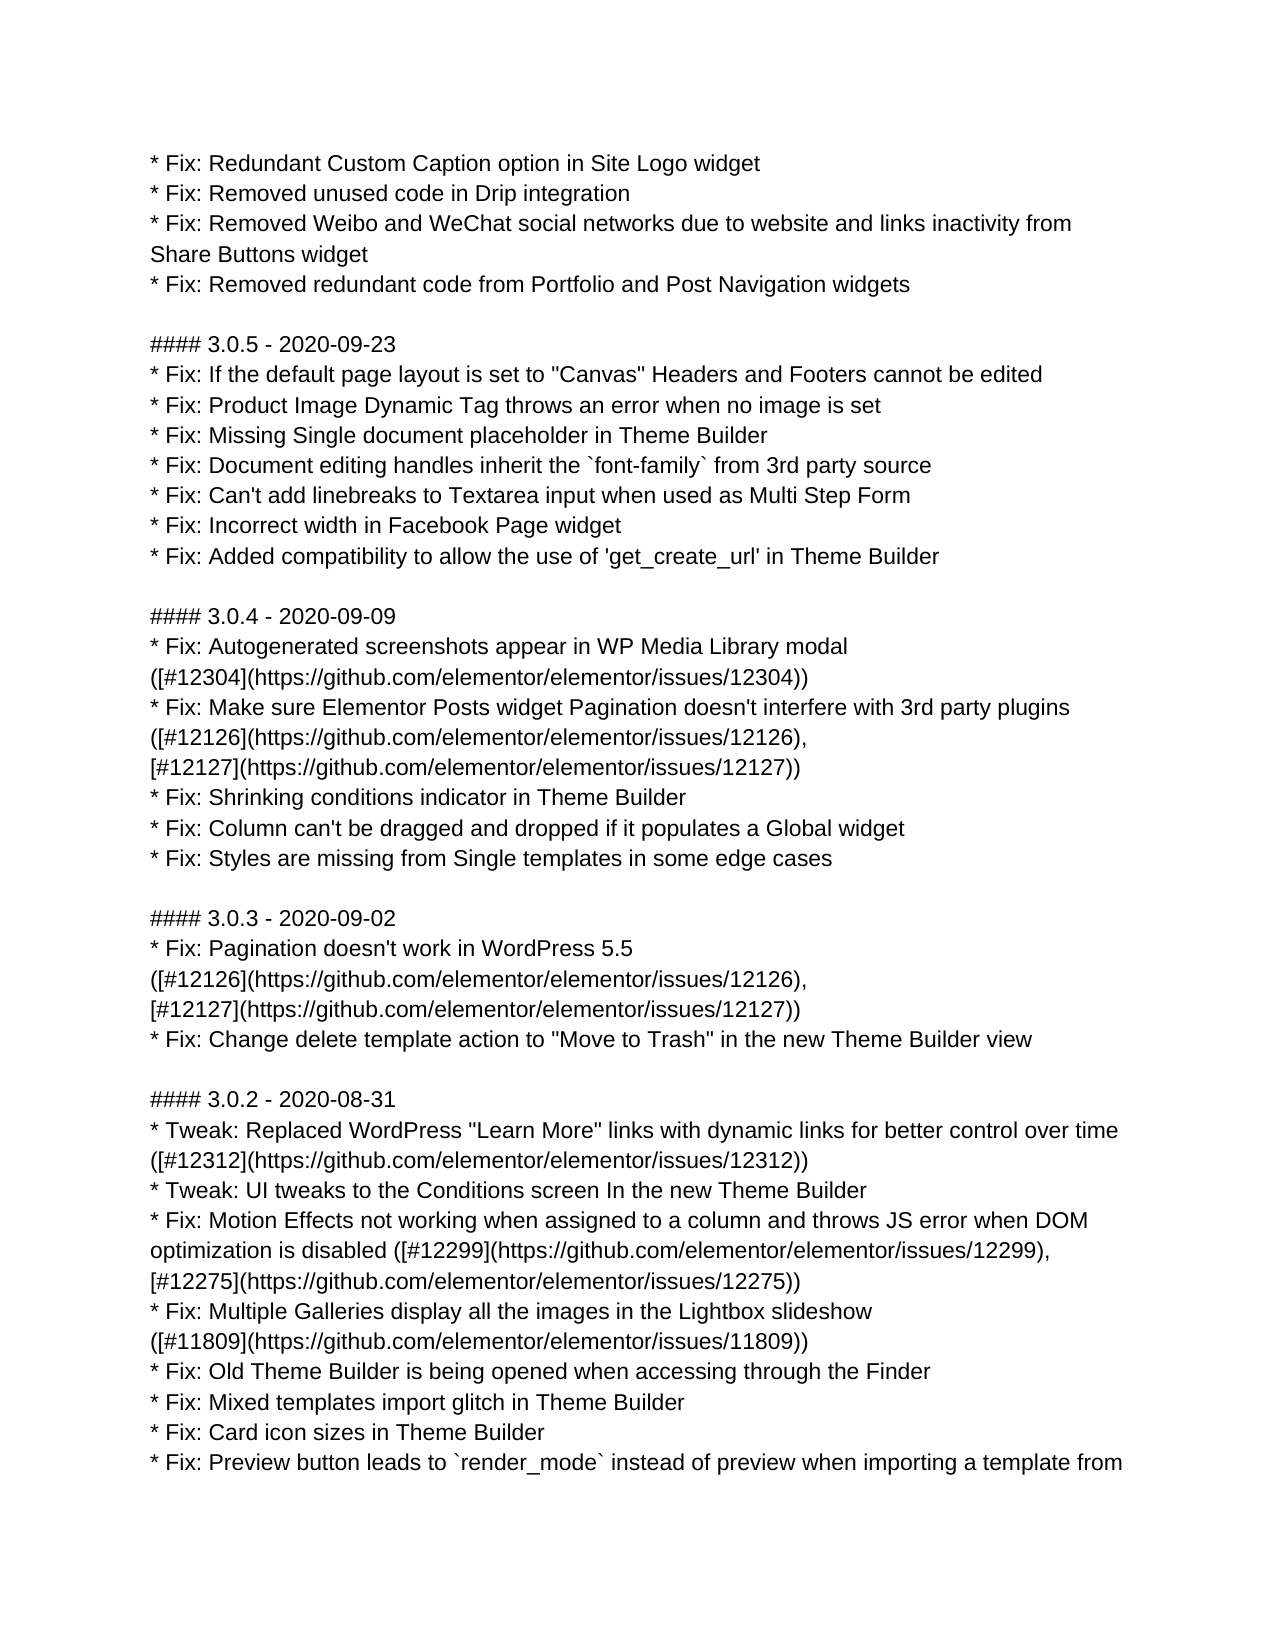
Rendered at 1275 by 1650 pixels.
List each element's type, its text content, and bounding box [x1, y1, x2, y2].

text * Fix: Mixed templates import glitch in Theme Builder [150, 1388, 1125, 1415]
text * Fix: Change delete template action to "Move to Trash" in the new Theme Builder view [150, 1026, 1125, 1052]
text * Fix: Make sure Elementor Posts widget Pagination doesn't interfere with 3rd party plugins ([#12126](https://github.com/elementor/elementor/issues/12126), [#12127](https://github.com/elementor/elementor/issues/12127)) [150, 694, 1125, 781]
text * Fix: Motion Effects not working when assigned to a column and throws JS error when DOM optimization is disabled ([#12299](https://github.com/elementor/elementor/issues/12299), [#12275](https://github.com/elementor/elementor/issues/12275)) [150, 1207, 1125, 1294]
text * Fix: Incorrect width in Facebook Page widget [150, 512, 1125, 539]
text #### 3.0.5 - 2020-09-23 [150, 331, 1125, 358]
text * Fix: Column can't be dragged and dropped if it populates a Global widget [150, 814, 1125, 841]
text * Fix: Document editing handles inherit the `font-family` from 3rd party source [150, 452, 1125, 478]
text * Fix: Autogenerated screenshots appear in WP Media Library modal ([#12304](https://github.com/elementor/elementor/issues/12304)) [150, 633, 1125, 690]
text * Fix: Multiple Galleries display all the images in the Lightbox slideshow ([#11809](https://github.com/elementor/elementor/issues/11809)) [150, 1298, 1125, 1354]
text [150, 1449, 1125, 1475]
text * Fix: Card icon sizes in Theme Builder [150, 1419, 1125, 1445]
text * Fix: Old Theme Builder is being opened when accessing through the Finder [150, 1358, 1125, 1385]
text * Fix: Product Image Dynamic Tag throws an error when no image is set [150, 392, 1125, 418]
text #### 3.0.3 - 2020-09-02 [150, 905, 1125, 932]
text * Fix: Styles are missing from Single templates in some edge cases [150, 845, 1125, 871]
text * Fix: Shrinking conditions indicator in Theme Builder [150, 784, 1125, 811]
text * Fix: If the default page layout is set to "Canvas" Headers and Footers cannot be edited [150, 361, 1125, 388]
text * Fix: Removed Weibo and WeChat social networks due to website and links inactivity from Share Buttons widget [150, 210, 1125, 267]
text #### 3.0.4 - 2020-09-09 [150, 603, 1125, 629]
text * Fix: Pagination doesn't work in WordPress 5.5 ([#12126](https://github.com/elementor/elementor/issues/12126), [#12127](https://github.com/elementor/elementor/issues/12127)) [150, 935, 1125, 1022]
text #### 3.0.2 - 2020-08-31 [150, 1086, 1125, 1113]
text * Fix: Removed unused code in Drip integration [150, 180, 1125, 207]
text * Tweak: UI tweaks to the Conditions screen In the new Theme Builder [150, 1177, 1125, 1203]
text * Fix: Missing Single document placeholder in Theme Builder [150, 422, 1125, 448]
text * Fix: Redundant Custom Caption option in Site Logo widget [150, 150, 1125, 176]
text * Fix: Can't add linebreaks to Textarea input when used as Multi Step Form [150, 482, 1125, 509]
text * Tweak: Replaced WordPress "Learn More" links with dynamic links for better control over time ([#12312](https://github.com/elementor/elementor/issues/12312)) [150, 1117, 1125, 1173]
text * Fix: Added compatibility to allow the use of 'get_create_url' in Theme Builder [150, 543, 1125, 569]
text * Fix: Removed redundant code from Portfolio and Post Navigation widgets [150, 271, 1125, 297]
